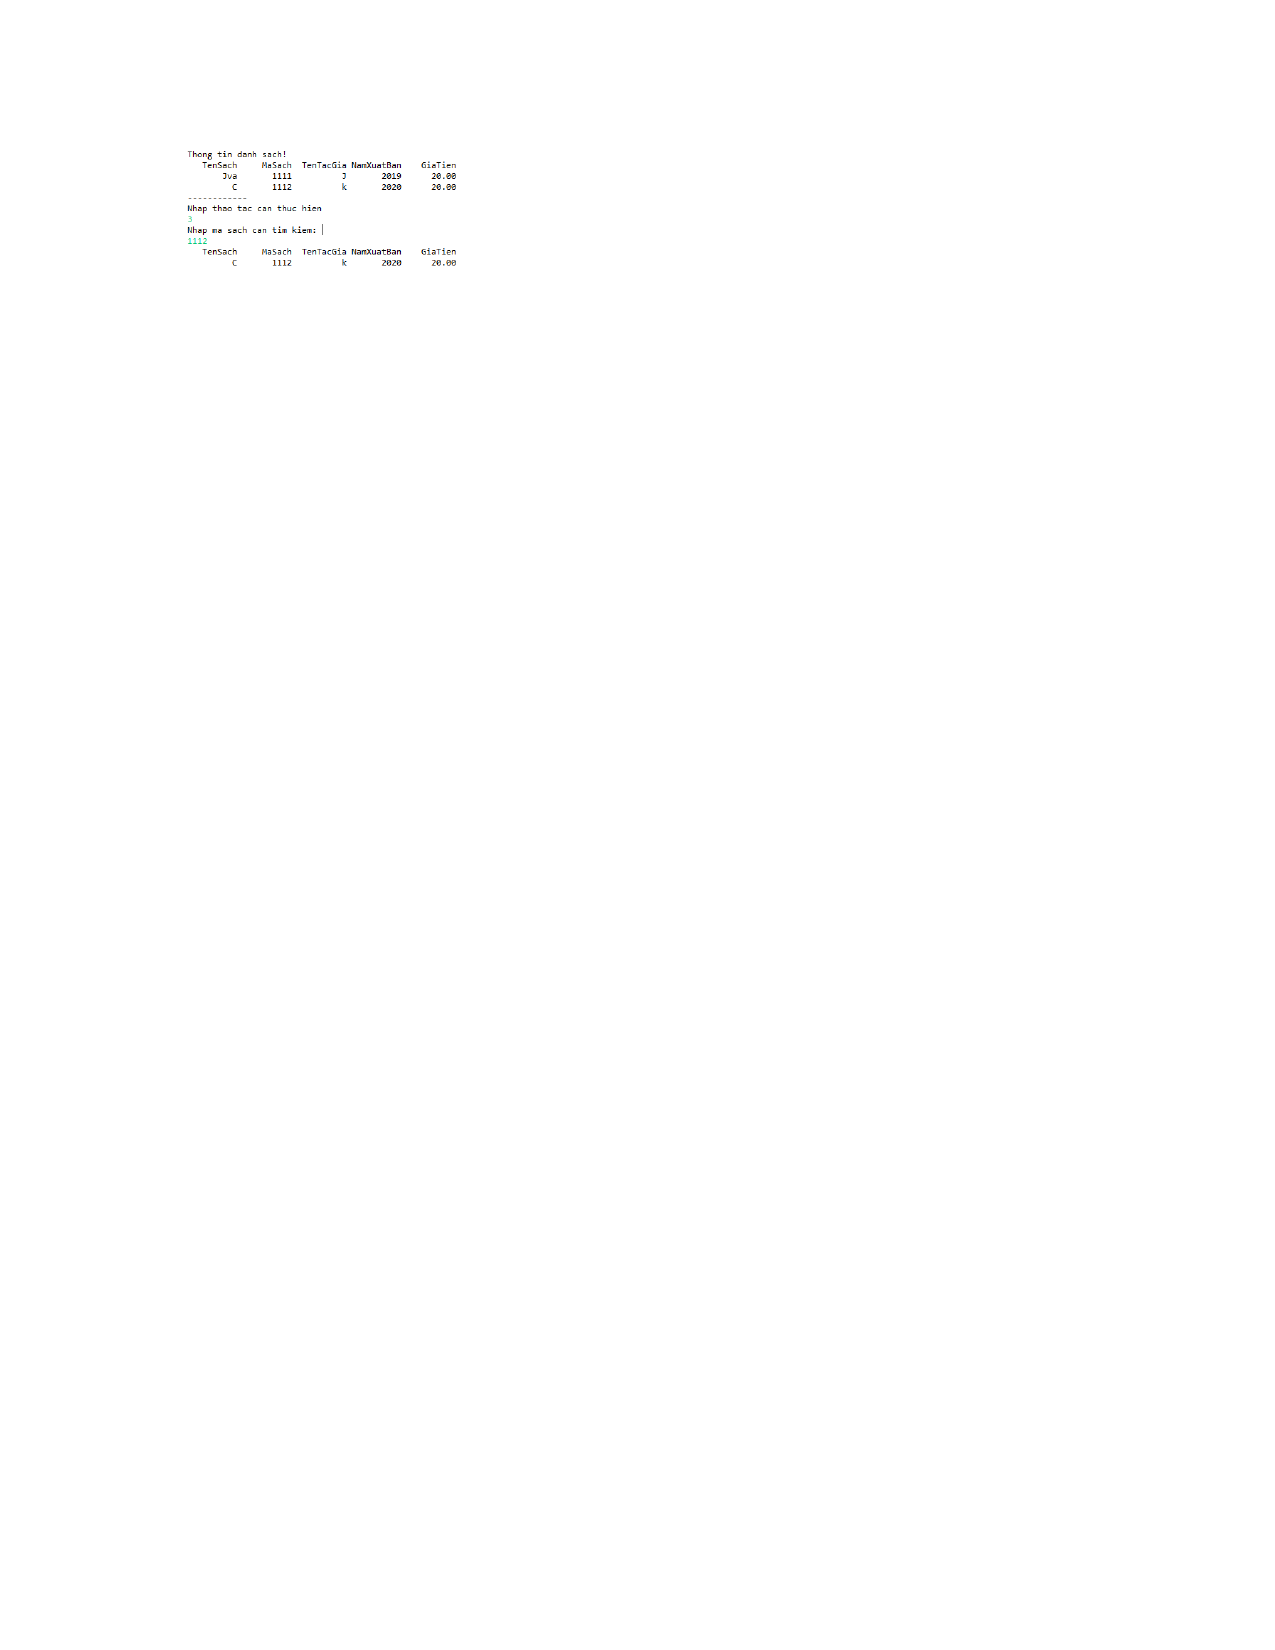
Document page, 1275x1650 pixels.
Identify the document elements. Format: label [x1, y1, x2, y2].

picture [187, 150, 1088, 273]
